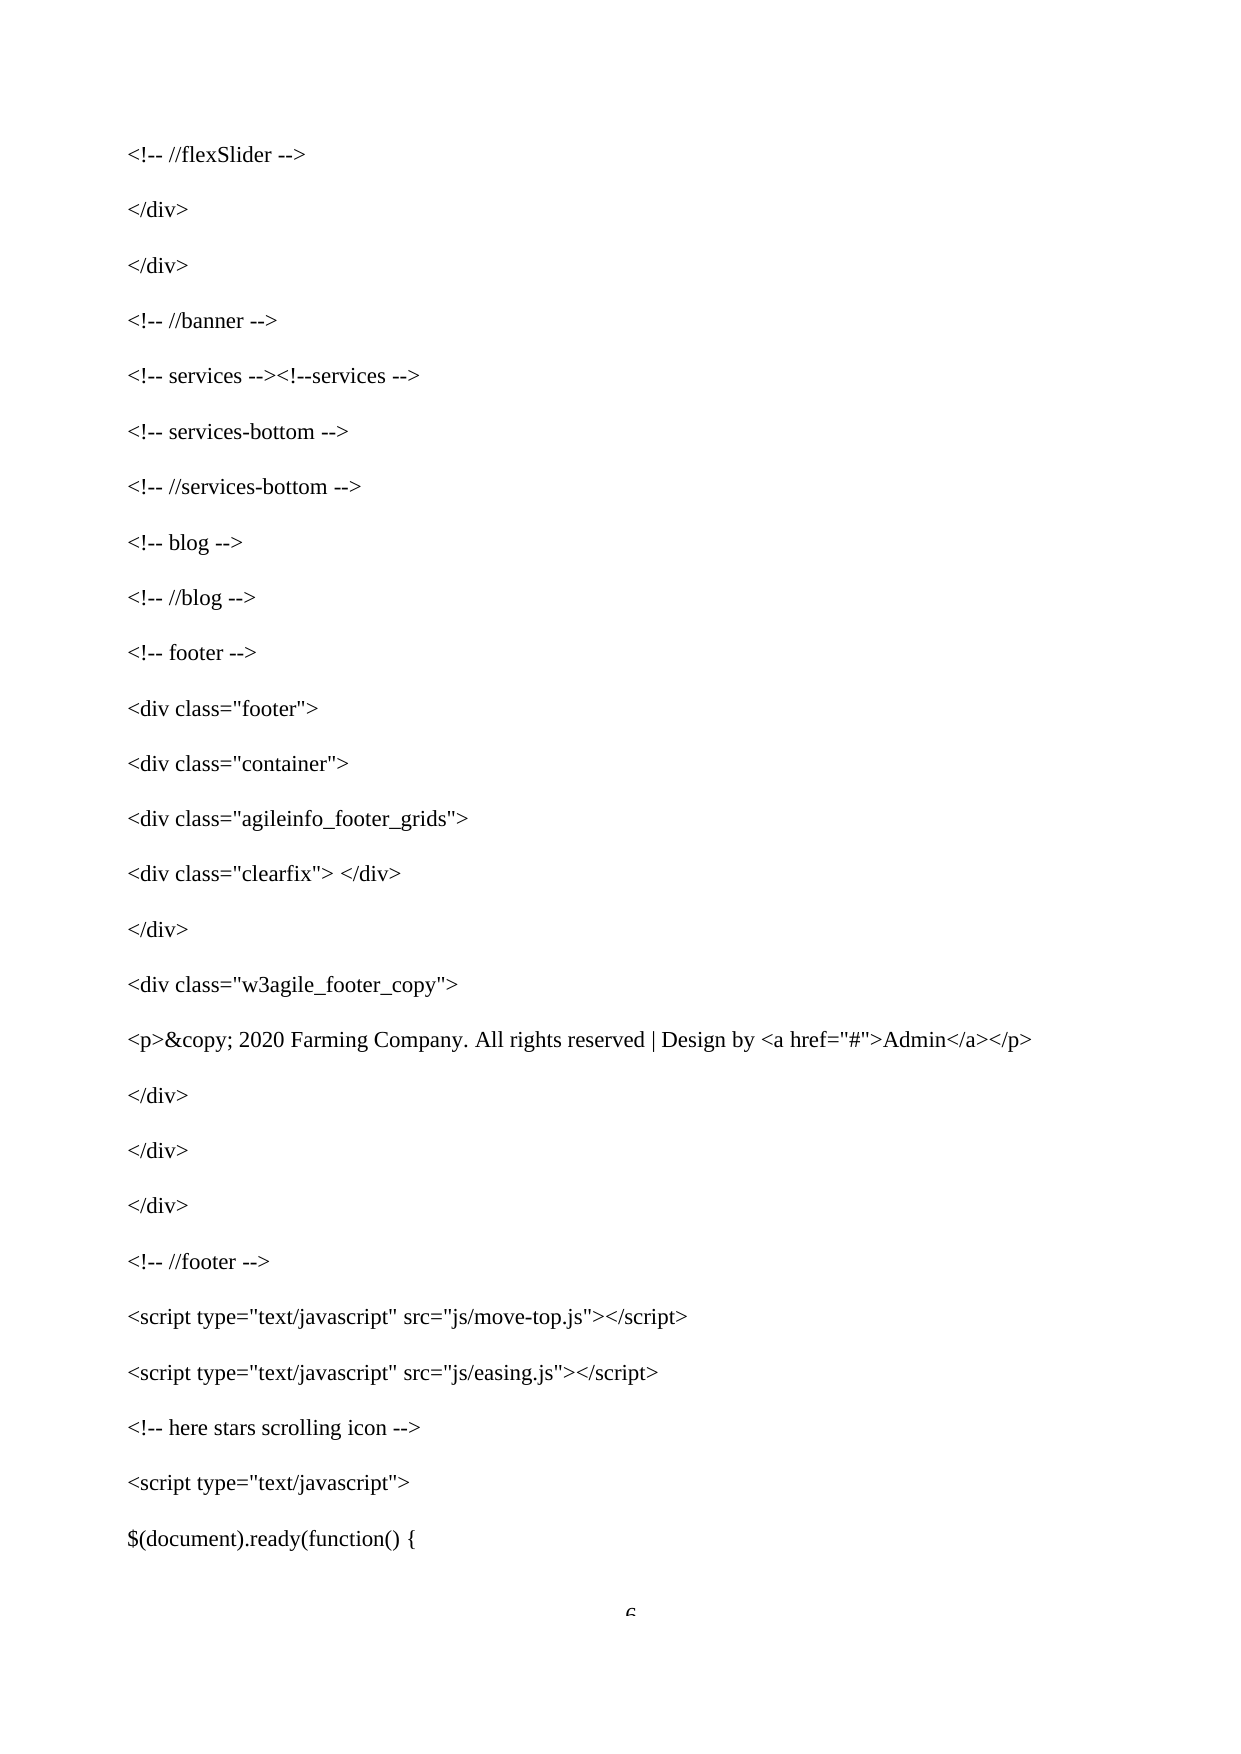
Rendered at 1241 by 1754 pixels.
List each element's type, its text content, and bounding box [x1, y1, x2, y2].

text <script type="text/javascript"> [127, 1469, 1178, 1496]
text </div> [127, 916, 1178, 942]
text <!-- //flexSlider --> [127, 141, 1178, 168]
text <!-- //blog --> [127, 583, 1178, 610]
text $(document).ready(function() { [127, 1525, 1178, 1551]
text <div class="container"> [127, 750, 1178, 776]
text <!-- here stars scrolling icon --> [127, 1414, 1178, 1440]
text </div> [127, 1137, 1178, 1163]
text </div> [127, 1082, 1178, 1108]
text <!-- services --><!--services --> [127, 362, 1178, 389]
text </div> [127, 1192, 1178, 1219]
text </div> [127, 196, 1178, 223]
text <!-- footer --> [127, 639, 1178, 666]
text <!-- blog --> [127, 528, 1178, 555]
text <!-- services-bottom --> [127, 418, 1178, 444]
text </div> [127, 252, 1178, 278]
text <p>&copy; 2020 Farming Company. All rights reserved | Design by <a href="#">Admin</a></p> [127, 1026, 1178, 1053]
text <!-- //footer --> [127, 1248, 1178, 1274]
text <script type="text/javascript" src="js/move-top.js"></script> [127, 1303, 1178, 1329]
text <div class="clearfix"> </div> [127, 860, 1178, 887]
text <div class="agileinfo_footer_grids"> [127, 805, 1178, 832]
text <div class="w3agile_footer_copy"> [127, 971, 1178, 998]
text <script type="text/javascript" src="js/easing.js"></script> [127, 1358, 1178, 1385]
text <div class="footer"> [127, 694, 1178, 721]
text <!-- //services-bottom --> [127, 473, 1178, 499]
text <!-- //banner --> [127, 307, 1178, 333]
